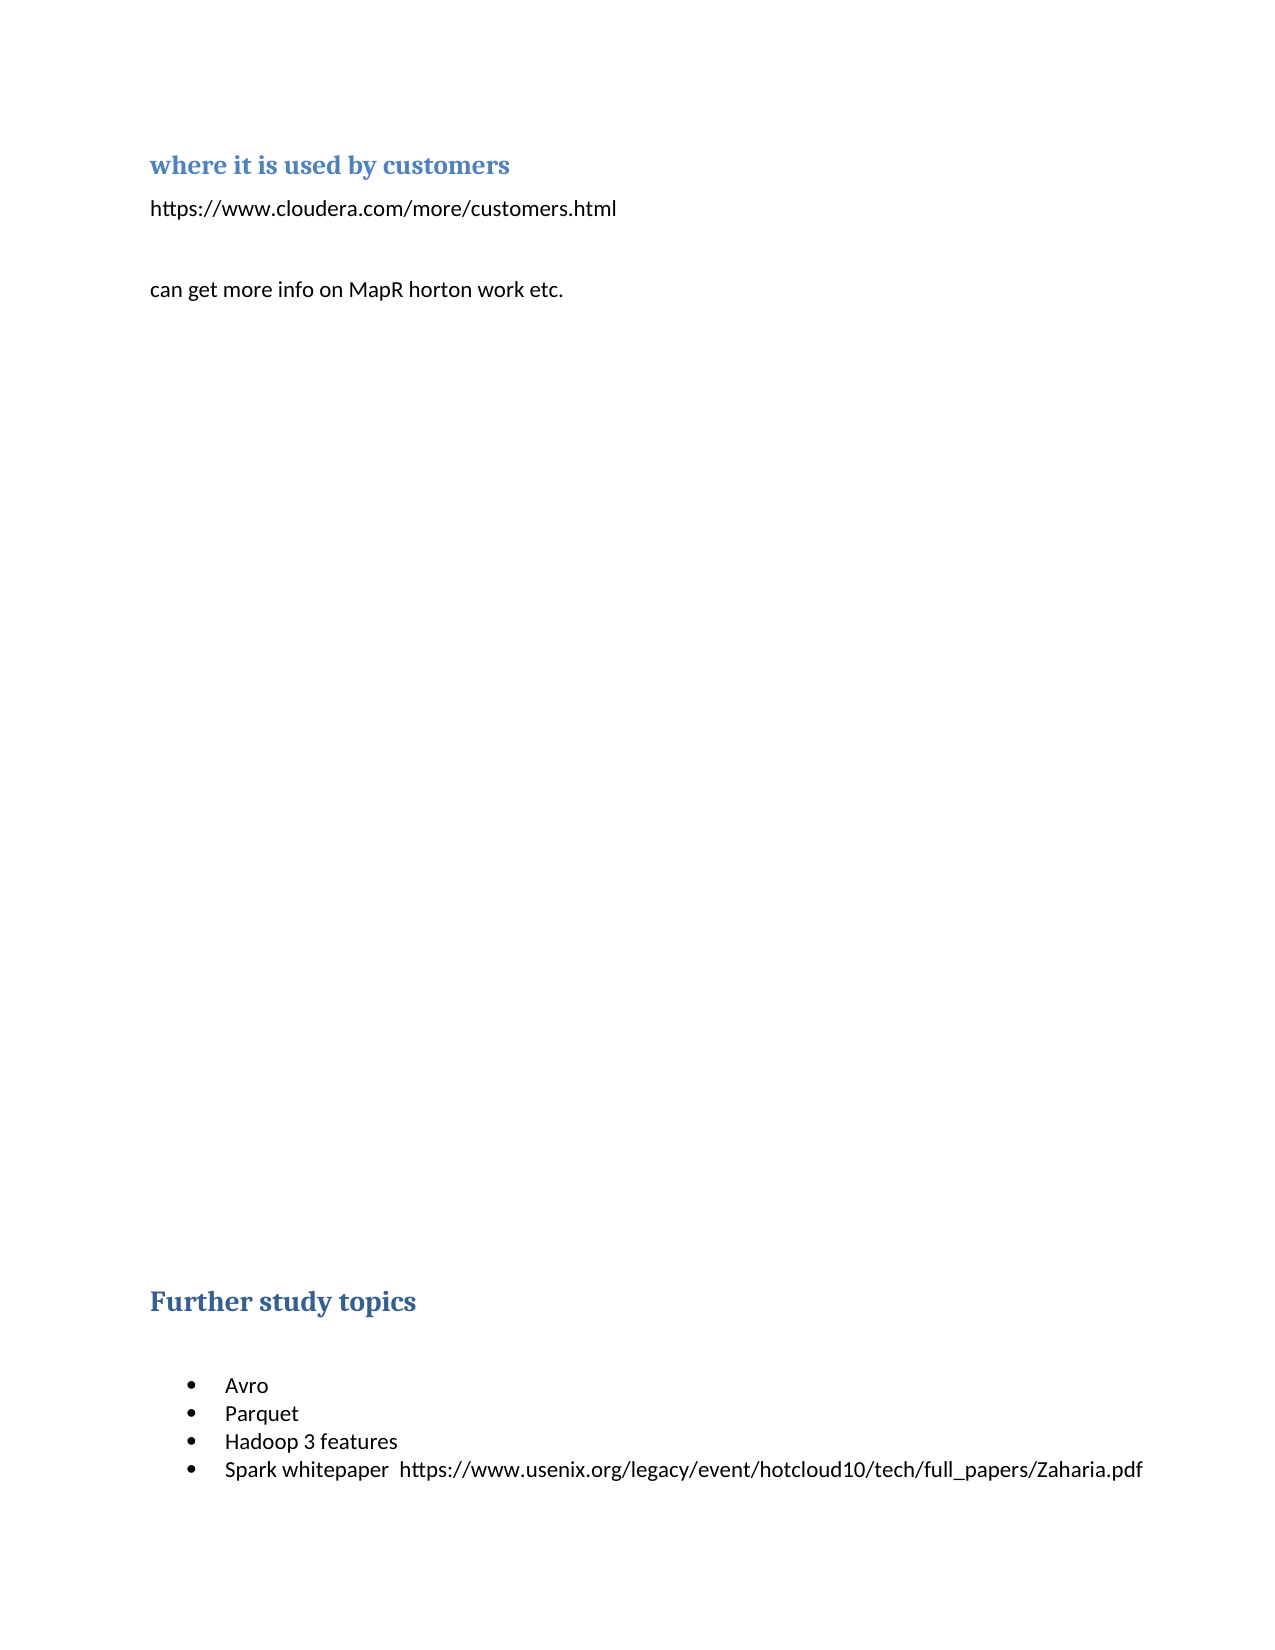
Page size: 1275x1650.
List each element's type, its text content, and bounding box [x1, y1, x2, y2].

subtitle where it is used by customers [150, 150, 1191, 181]
list Avro [187, 1371, 1191, 1399]
text https://www.cloudera.com/more/customers.html [150, 194, 1191, 222]
list Spark whitepaper https://www.usenix.org/legacy/event/hotcloud10/tech/full_papers/Zaharia.pdf [187, 1455, 1191, 1483]
list Parquet [187, 1399, 1191, 1427]
text can get more info on MapR horton work etc. [150, 275, 1191, 303]
subtitle Further study topics [150, 1285, 1191, 1318]
list Hadoop 3 features [187, 1427, 1191, 1455]
